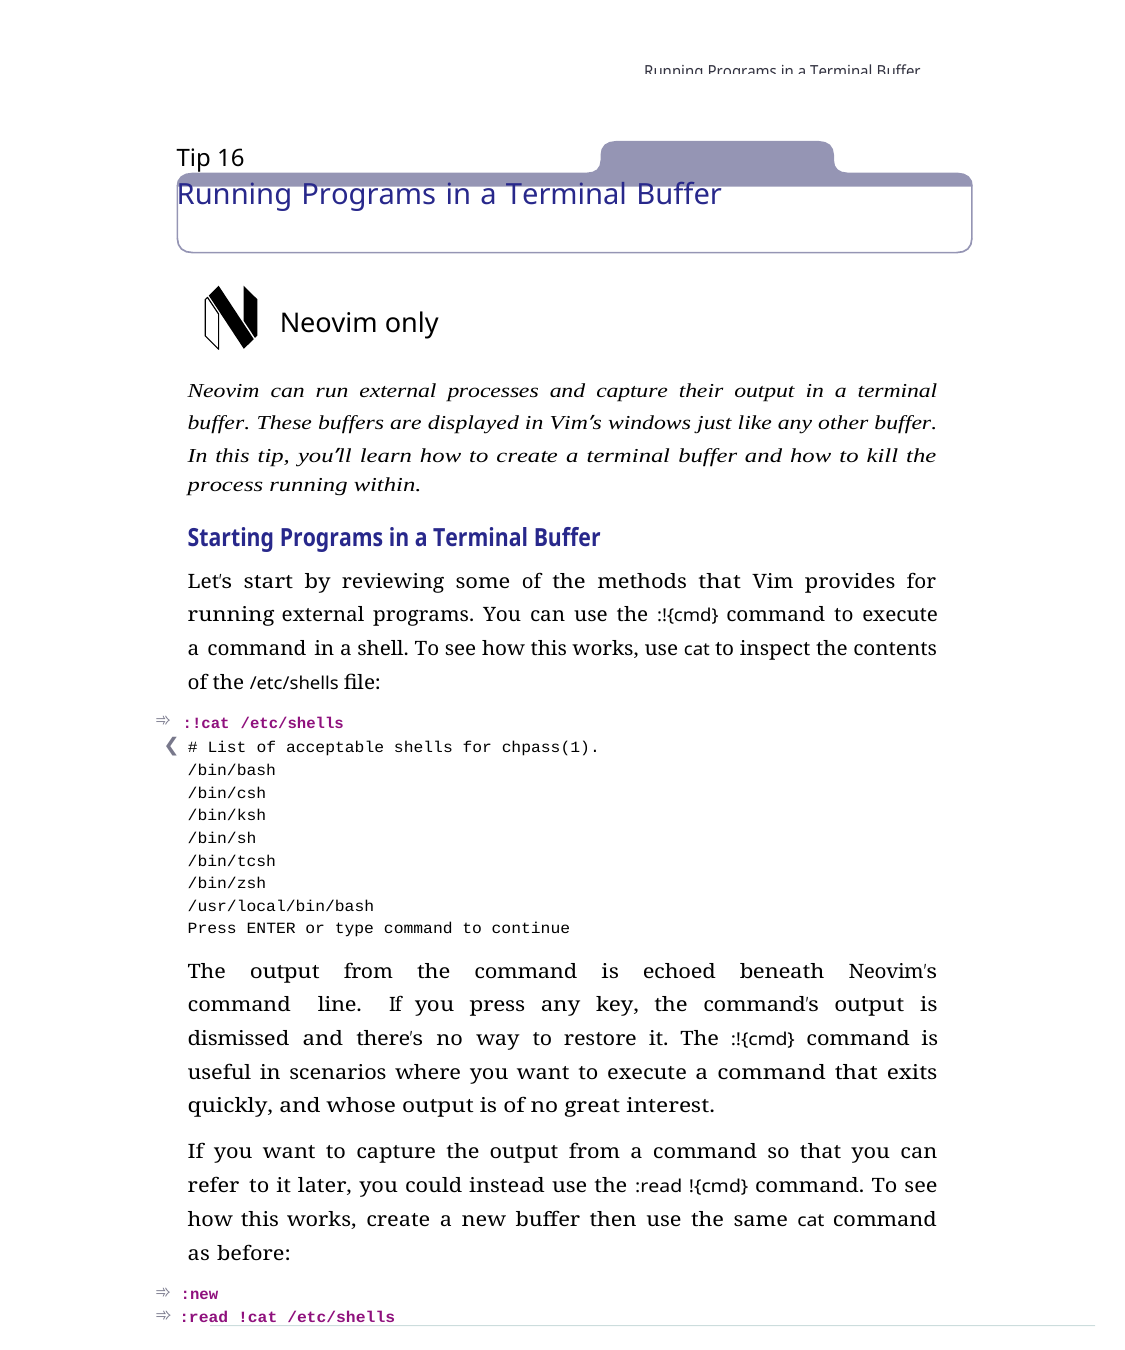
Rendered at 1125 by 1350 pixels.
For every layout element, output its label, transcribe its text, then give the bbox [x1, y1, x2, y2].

text /usr/local/bin/bash [187, 898, 1006, 916]
text If you want to capture the output from a command so that you can refer to it later, you could instead use the :read !{cmd} command. To see how this works, create a new buffer then use the same cat command as before: [187, 1138, 938, 1267]
text ➾ :new [155, 1280, 1006, 1304]
text /bin/csh [187, 785, 1006, 803]
text /bin/ksh [187, 808, 1006, 825]
text /bin/tcsh [187, 853, 1006, 871]
text /bin/bash [187, 762, 1006, 780]
text Let’s start by reviewing some of the methods that Vim provides for running external programs. You can use the :!{cmd} command to execute a command in a shell. To see how this works, use cat to inspect the contents of the /etc/shells file: [187, 567, 938, 695]
text /bin/sh [187, 830, 1006, 848]
text /bin/zsh [187, 876, 1006, 893]
text The output from the command is echoed beneath Neovim’s command line. If you press any key, the command’s output is dismissed and there’s no way to restore it. The :!{cmd} command is useful in scenarios where you want to execute a command that exits quickly, and whose output is of no great interest. [187, 957, 938, 1119]
text ➾ :!cat /etc/shells [155, 709, 1006, 733]
text Press ENTER or type command to continue [187, 921, 1006, 938]
subtitle Neovim only [279, 304, 1006, 341]
text ➾ :read !cat /etc/shells [155, 1304, 1006, 1327]
text Neovim can run external processes and capture their output in a terminal buffer. These buffers are displayed in Vim’s windows just like any other buffer. In this tip, you’ll learn how to create a terminal buffer and how to kill the process running within. [187, 379, 938, 496]
text ❮ # List of acceptable shells for chpass(1). [163, 733, 1006, 757]
subtitle Starting Programs in a Terminal Buffer [187, 519, 1006, 553]
